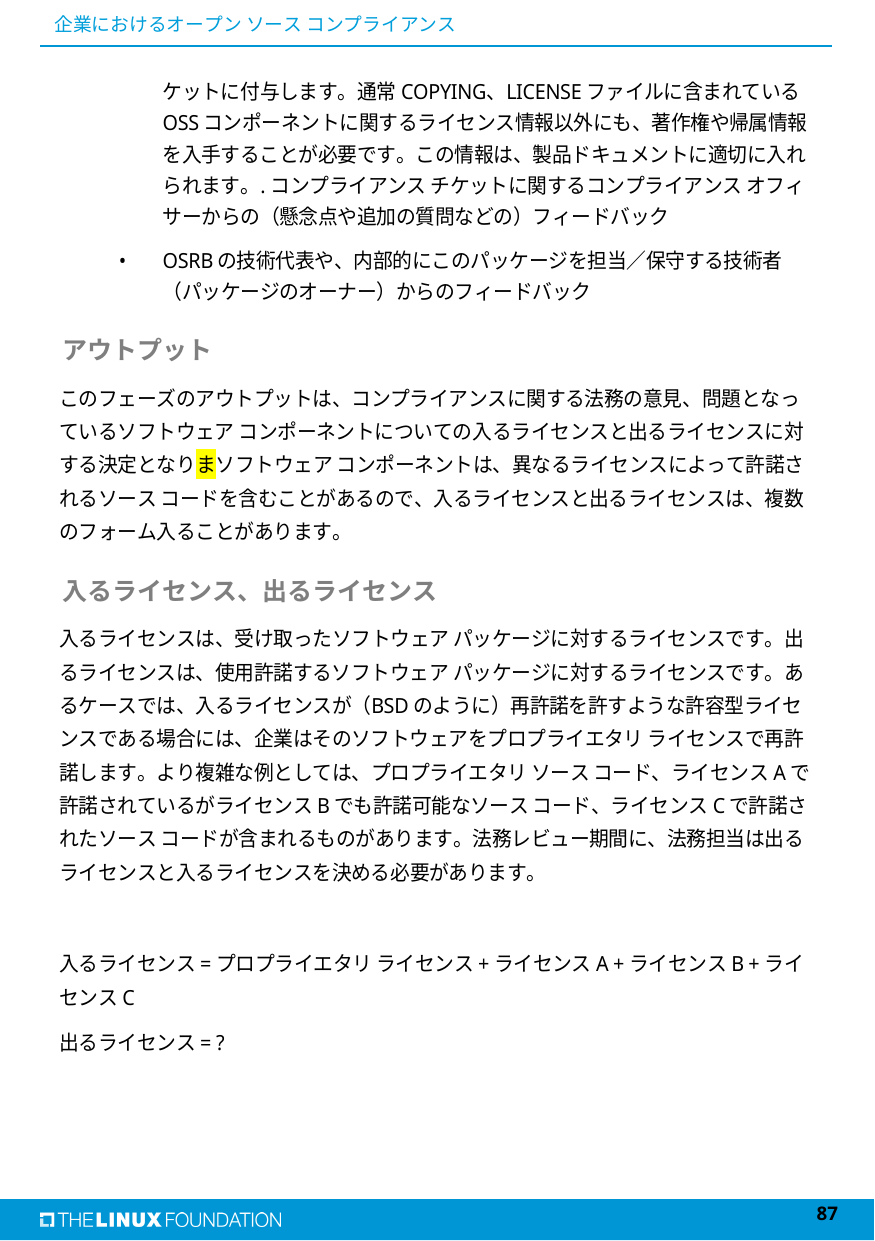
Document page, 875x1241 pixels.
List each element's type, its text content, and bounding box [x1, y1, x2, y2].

picture [41, 1219, 48, 1226]
text OSRBの技術代表や、内部的にこのパッケージを担当／保守する技術者（パッケージのオーナー）からのフィードバック [119, 243, 815, 306]
text このフェーズのアウトプットは、コンプライアンスに関する法務の意見、問題となっているソフトウェア コンポーネントについての入るライセンスと出るライセンスに対する決定となりまソフトウェア コンポーネントは、異なるライセンスによって許諾されるソース コードを含むことがあるので、入るライセンスと出るライセンスは、複数のフォーム入ることがあります。 [59, 379, 815, 546]
text 入るライセンスは、受け取ったソフトウェア パッケージに対するライセンスです。出るライセンスは、使用許諾するソフトウェア パッケージに対するライセンスです。あるケースでは、入るライセンスが（BSDのように）再許諾を許すような許容型ライセンスである場合には、企業はそのソフトウェアをプロプライエタリ ライセンスで再許諾します。より複雑な例としては、プロプライエタリ ソース コード、ライセンスAで許諾されているがライセンスBでも許諾可能なソース コード、ライセンスCで許諾されたソース コードが含まれるものがあります。法務レビュー期間に、法務担当は出るライセンスと入るライセンスを決める必要があります。 [59, 620, 815, 887]
picture [41, 1213, 54, 1226]
picture [133, 1213, 144, 1226]
subtitle 入るライセンス、出るライセンス [63, 571, 815, 607]
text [119, 74, 815, 231]
picture [118, 1213, 129, 1226]
picture [97, 1213, 106, 1226]
text 入るライセンス = プロプライエタリ ライセンス + ライセンスA + ライセンスB + ライセンスC [59, 945, 815, 1012]
subtitle アウトプット [63, 331, 815, 367]
text 出るライセンス = ? [59, 1024, 815, 1057]
picture [149, 1213, 159, 1226]
